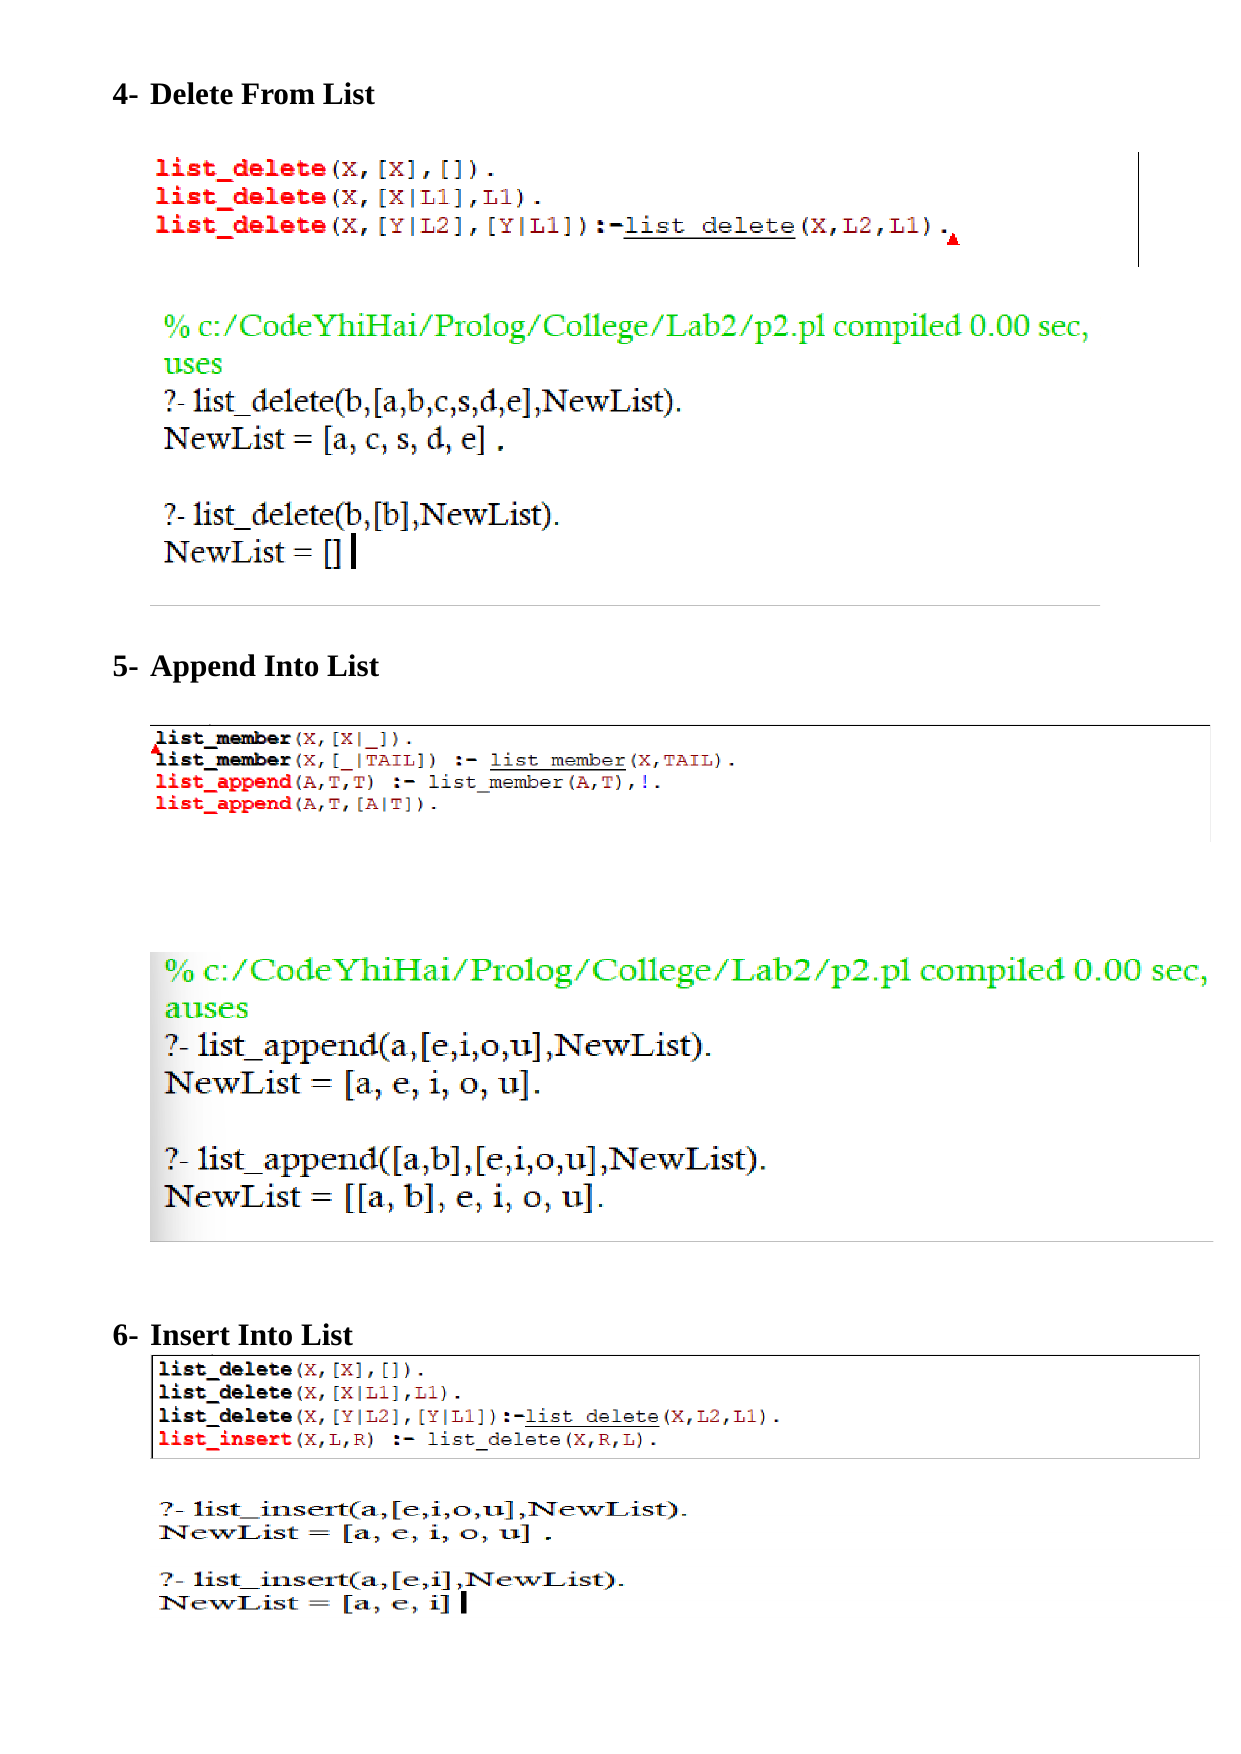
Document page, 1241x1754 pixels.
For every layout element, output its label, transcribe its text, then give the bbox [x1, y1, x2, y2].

picture [150, 1500, 1233, 1669]
list Insert Into List [112, 1316, 1165, 1352]
picture [150, 152, 1139, 267]
picture [150, 307, 1100, 606]
picture [150, 724, 1210, 951]
list Append Into List [112, 647, 1165, 683]
picture [150, 1354, 1200, 1459]
picture [150, 952, 1214, 1242]
list Delete From List [112, 75, 1165, 111]
